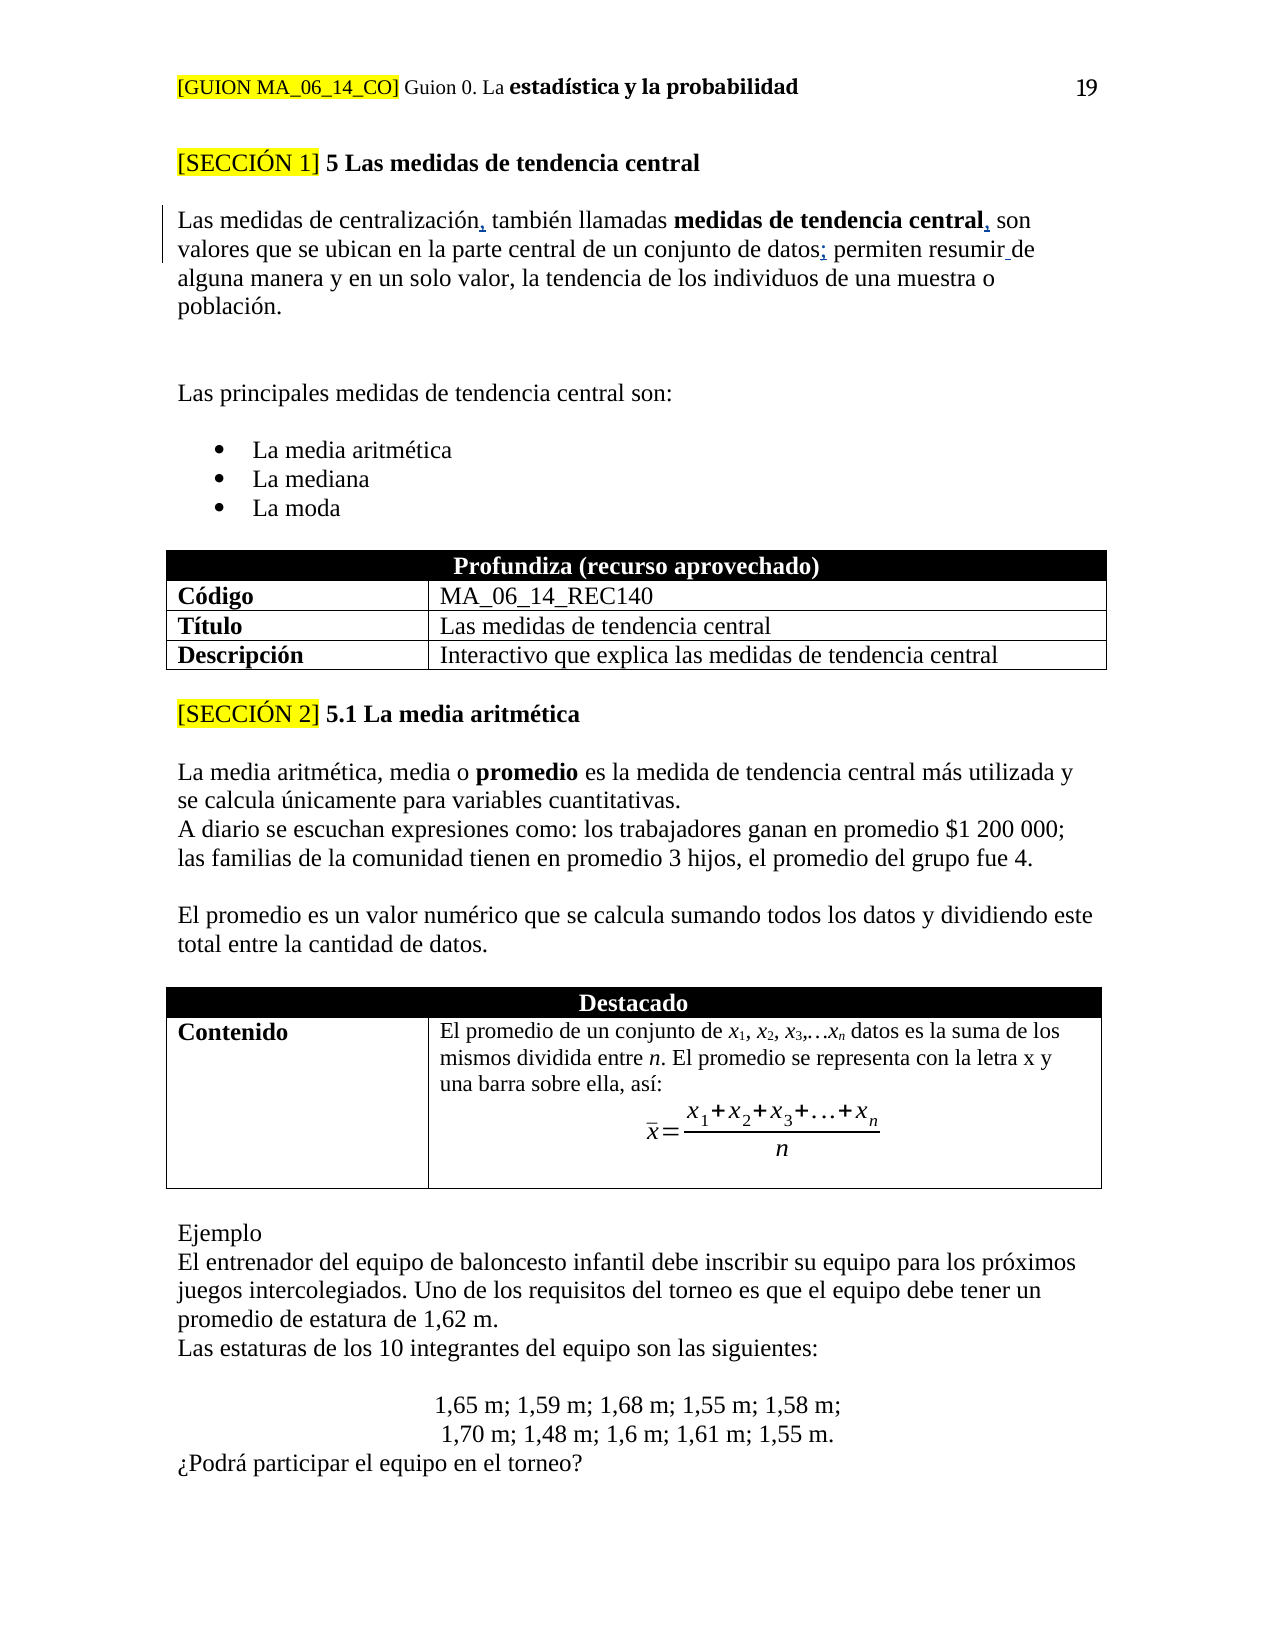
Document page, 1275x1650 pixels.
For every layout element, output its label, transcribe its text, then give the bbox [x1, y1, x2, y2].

table_header Profundiza (recurso aprovechado) [167, 551, 1106, 580]
text A diario se escuchan expresiones como: los trabajadores ganan en promedio $1 200 000; las familias de la comunidad tienen en promedio 3 hijos, el promedio del grupo fue 4. [177, 814, 1098, 872]
table_cell Contenido [167, 1018, 428, 1188]
text [SECCIÓN 1] 5 Las medidas de tendencia central [319, 148, 1098, 176]
text Las principales medidas de tendencia central son: [177, 378, 1098, 406]
list La mediana [215, 464, 1098, 493]
text ¿Podrá participar el equipo en el torneo? [177, 1448, 1098, 1477]
table_header Destacado [167, 988, 1101, 1016]
table_cell MA_06_14_REC140 [429, 581, 1106, 610]
table_cell Título [167, 611, 428, 639]
text 1,65 m; 1,59 m; 1,68 m; 1,55 m; 1,58 m; [177, 1390, 1098, 1419]
text Las estaturas de los 10 integrantes del equipo son las siguientes: [177, 1333, 1098, 1362]
list La media aritmética [215, 435, 1098, 464]
text El promedio es un valor numérico que se calcula sumando todos los datos y dividiendo este total entre la cantidad de datos. [177, 900, 1098, 958]
table_cell Código [167, 581, 428, 610]
text Ejemplo [177, 1218, 1098, 1247]
table_cell El promedio de un conjunto de x1, x2, x3,…xn datos es la suma de los mismos dividida entre n. El promedio se representa con la letra x y una barra sobre ella, así: [429, 1018, 1101, 1188]
text [SECCIÓN 2] 5.1 La media aritmética [319, 699, 1098, 728]
text El entrenador del equipo de baloncesto infantil debe inscribir su equipo para los próximos juegos intercolegiados. Uno de los requisitos del torneo es que el equipo debe tener un promedio de estatura de 1,62 m. [177, 1247, 1098, 1333]
table_cell Interactivo que explica las medidas de tendencia central [429, 641, 1106, 669]
list La moda [215, 493, 1098, 521]
text La media aritmética, media o promedio es la medida de tendencia central más utilizada y se calcula únicamente para variables cuantitativas. [177, 757, 1098, 814]
table_cell Descripción [167, 641, 428, 669]
table_cell Las medidas de tendencia central [429, 611, 1106, 639]
text 1,70 m; 1,48 m; 1,6 m; 1,61 m; 1,55 m. [177, 1419, 1098, 1448]
